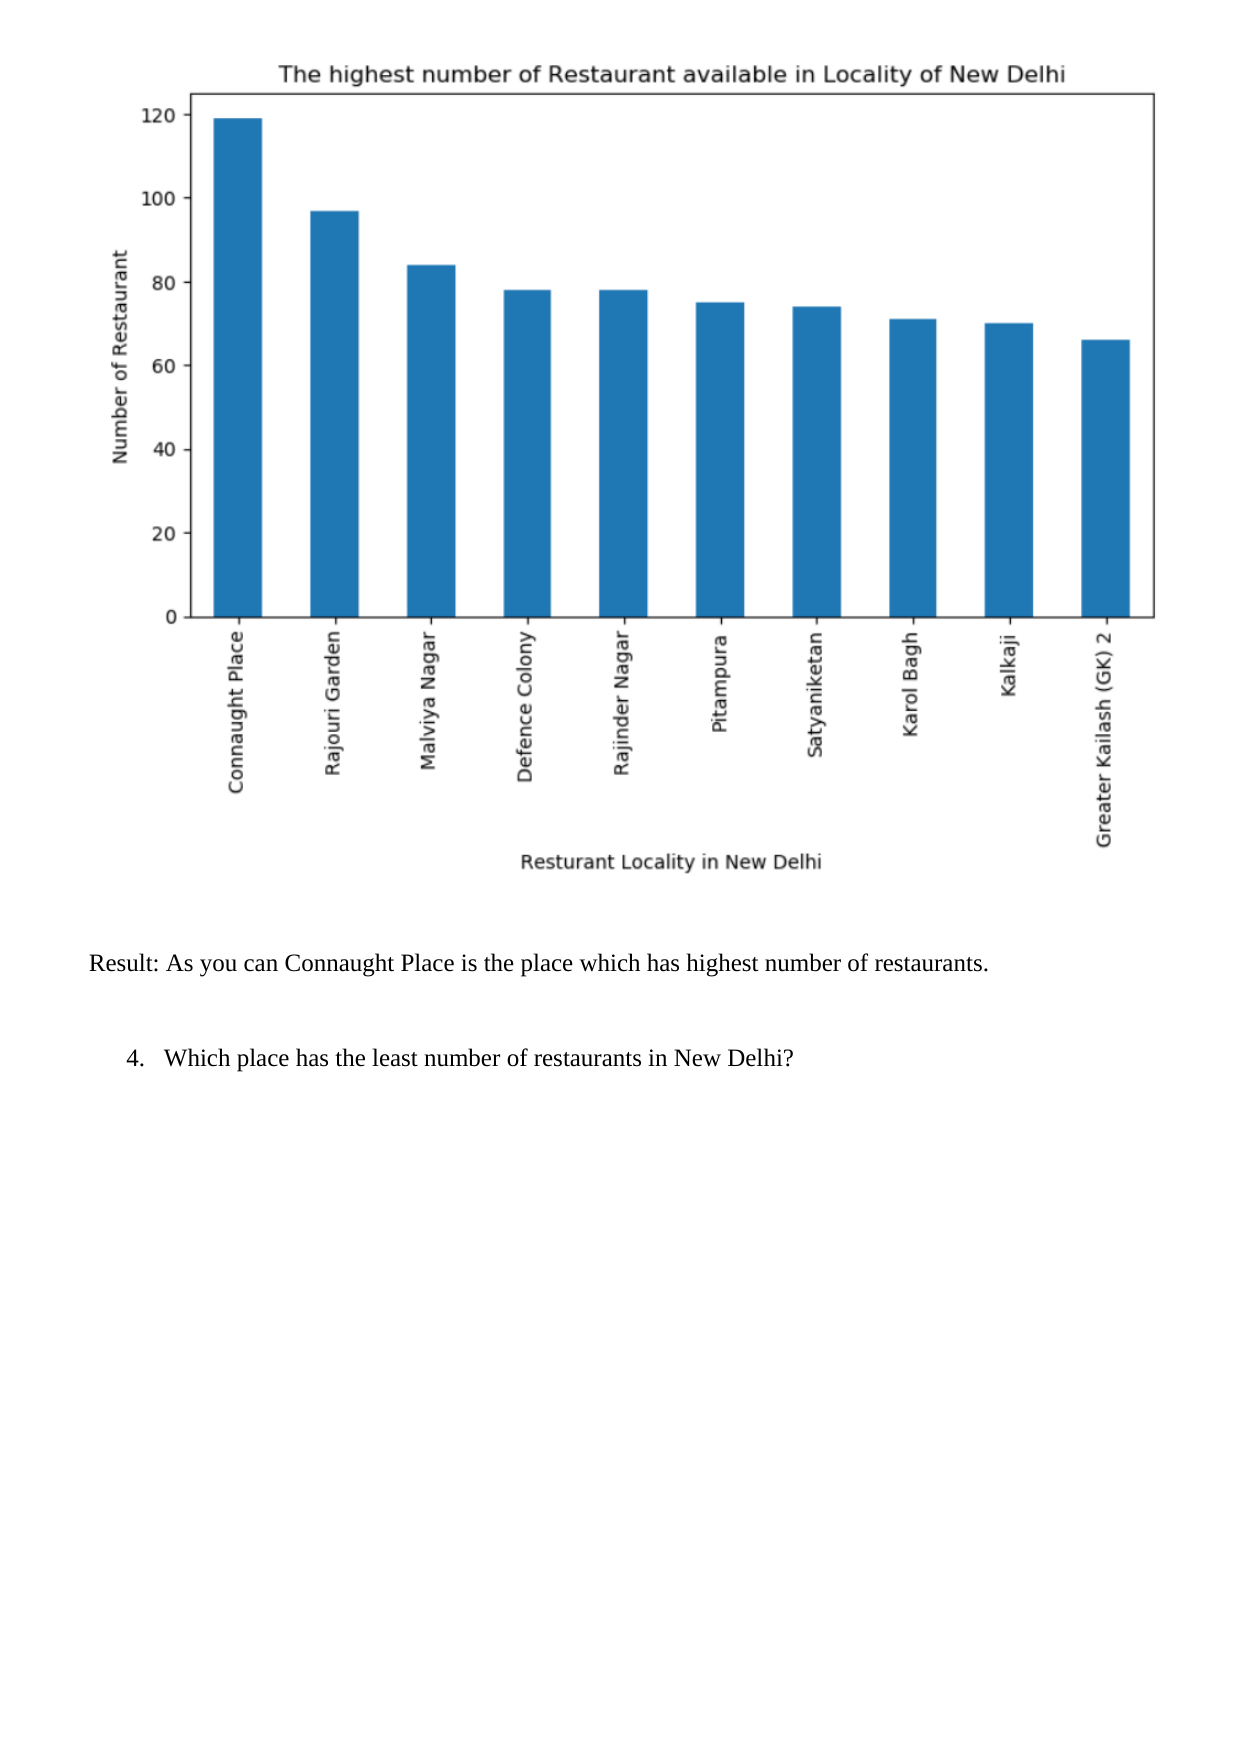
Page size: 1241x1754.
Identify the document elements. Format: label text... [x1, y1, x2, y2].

list Which place has the least number of restaurants in New Delhi? [126, 1043, 1181, 1072]
text Result: As you can Connaught Place is the place which has highest number of restaurants. [89, 948, 1181, 977]
picture [88, 59, 1182, 882]
